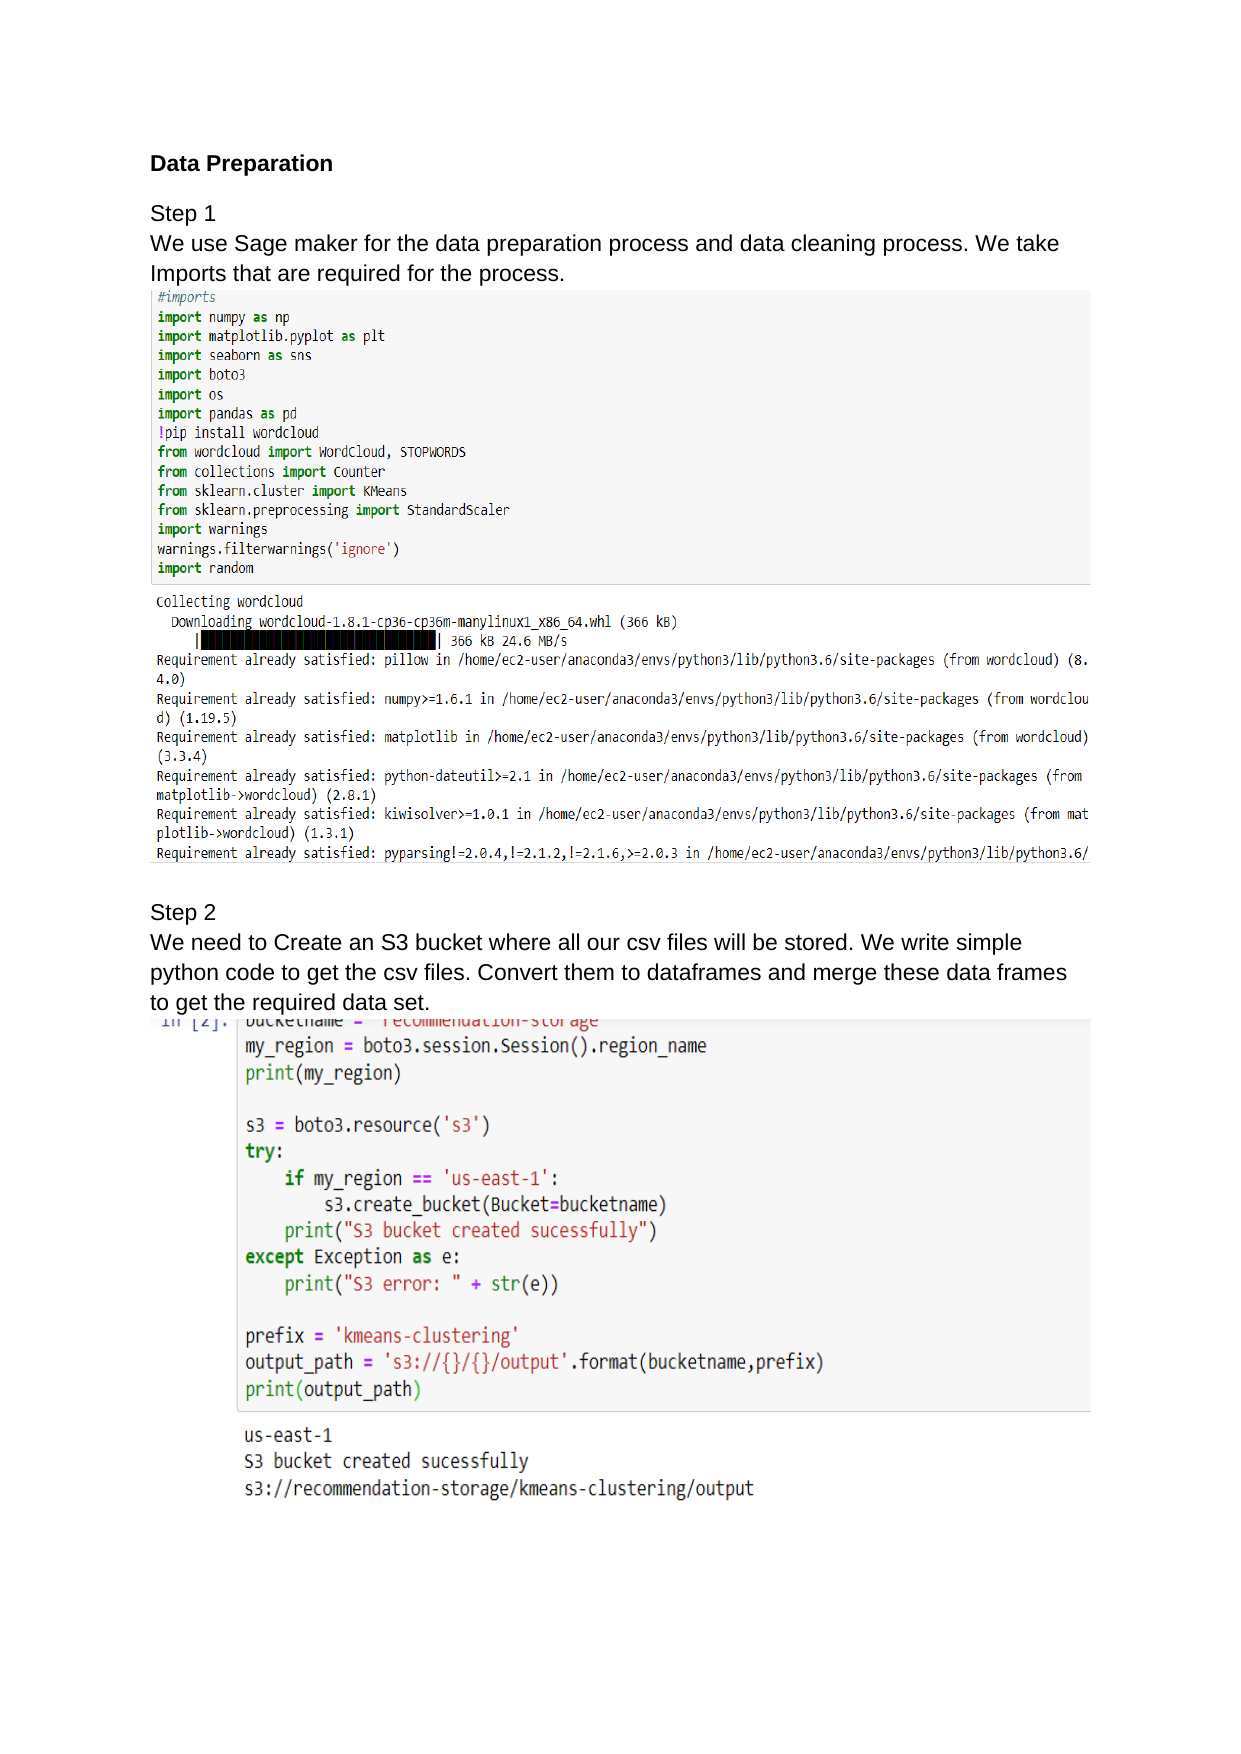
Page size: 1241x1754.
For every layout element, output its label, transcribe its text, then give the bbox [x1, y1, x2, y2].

text Data Preparation [150, 150, 1090, 176]
text We use Sage maker for the data preparation process and data cleaning process. We take Imports that are required for the process. [150, 230, 1090, 287]
text Step 2 [150, 899, 1090, 925]
text Step 1 [150, 200, 1090, 226]
picture [150, 1019, 1091, 1514]
text We need to Create an S3 bucket where all our csv files will be stored. We write simple python code to get the csv files. Convert them to dataframes and merge these data frames to get the required data set. [150, 929, 1090, 1016]
picture [150, 290, 1091, 865]
